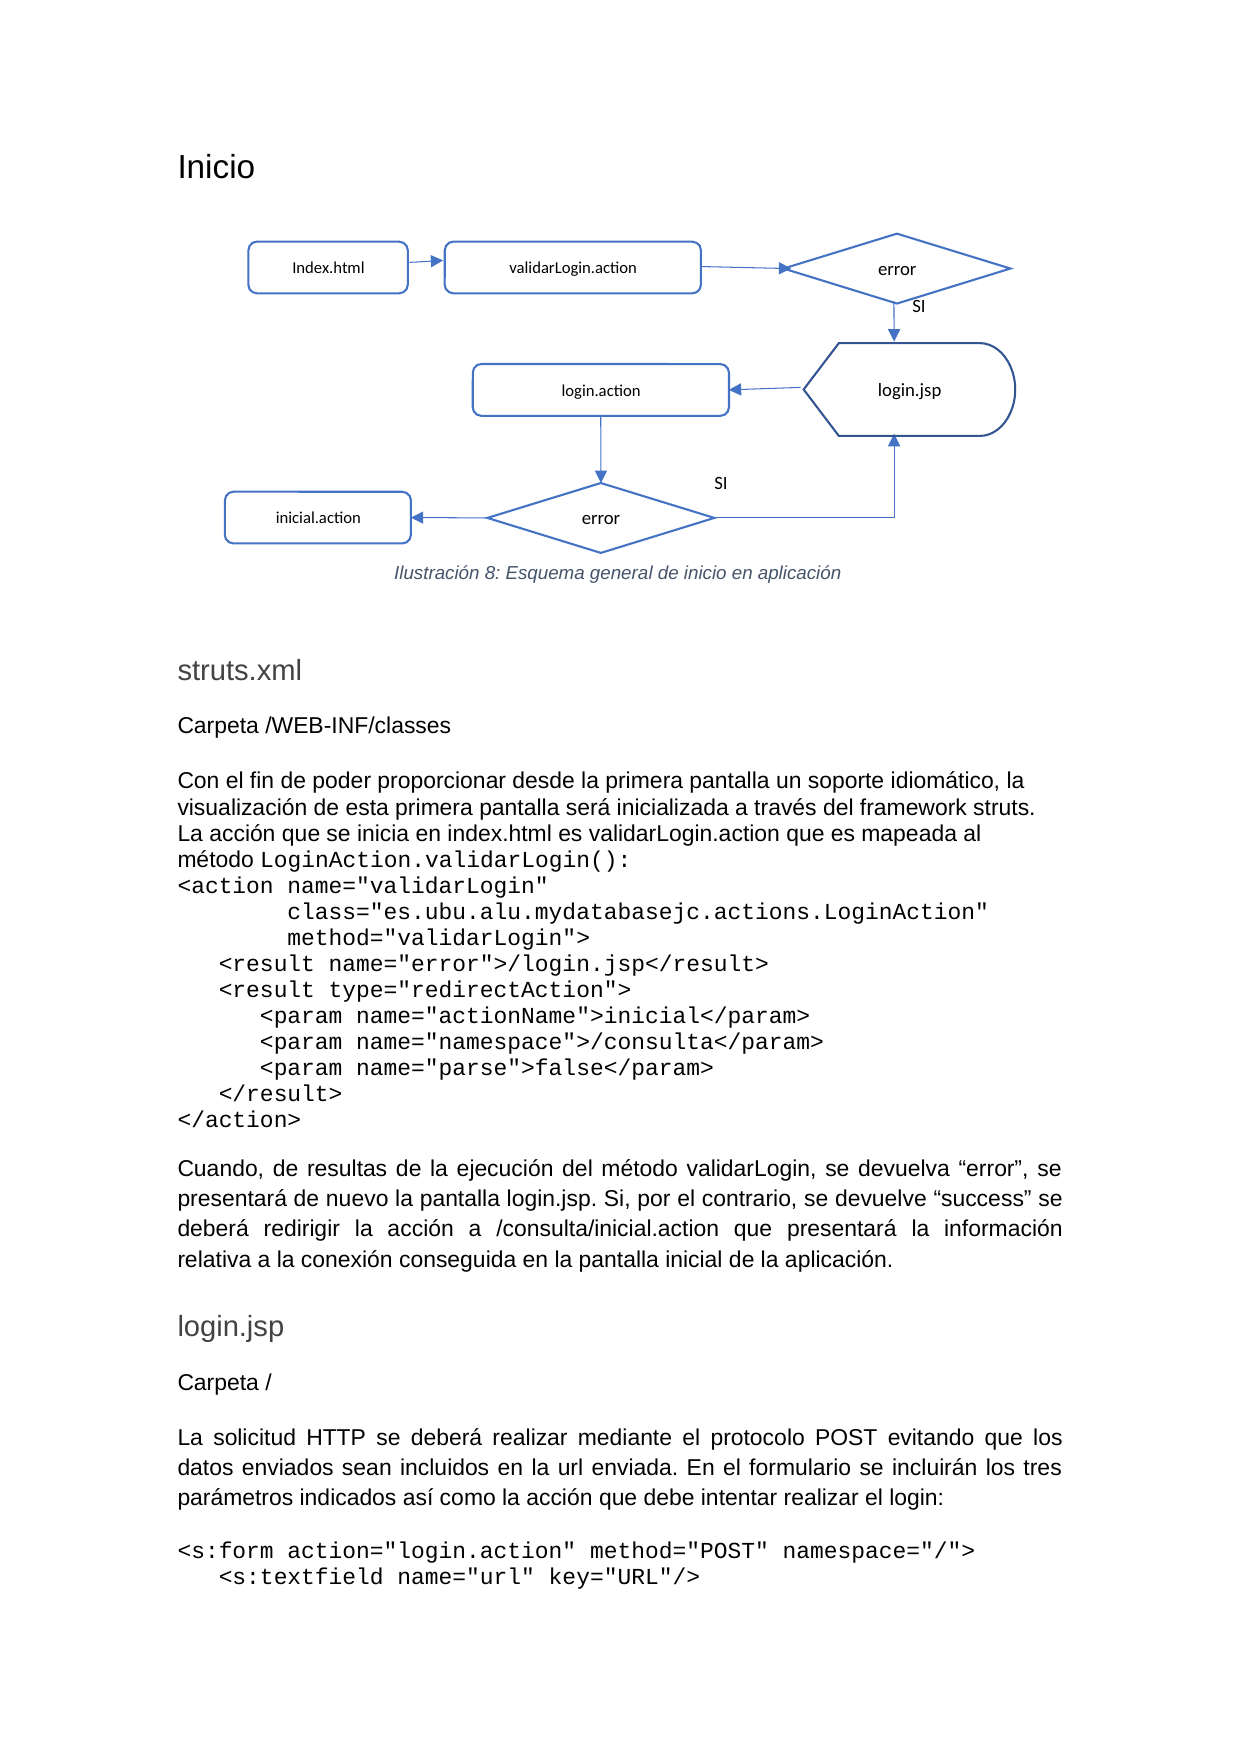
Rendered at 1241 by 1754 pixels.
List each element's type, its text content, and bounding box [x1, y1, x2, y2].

text </result> [177, 1082, 1063, 1108]
text <result type="redirectAction"> [177, 978, 1063, 1004]
subtitle login.jsp [177, 1309, 1063, 1343]
text Con el fin de poder proporcionar desde la primera pantalla un soporte idiomático, la visualización de esta primera pantalla será inicializada a través del framework struts. La acción que se inicia en index.html es validarLogin.action que es mapeada al método LoginAction.validarLogin(): <action name="validarLogin" [177, 767, 1063, 901]
text <result name="error">/login.jsp</result> [177, 952, 1063, 978]
subtitle struts.xml [177, 653, 1063, 686]
subtitle Inicio [177, 148, 1063, 186]
text <param name="namespace">/consulta</param> [177, 1030, 1063, 1056]
text La solicitud HTTP se deberá realizar mediante el protocolo POST evitando que los datos enviados sean incluidos en la url enviada. En el formulario se incluirán los tres parámetros indicados así como la acción que debe intentar realizar el login: [177, 1424, 1063, 1510]
text </action> [177, 1108, 1063, 1134]
text Cuando, de resultas de la ejecución del método validarLogin, se devuelva “error”, se presentará de nuevo la pantalla login.jsp. Si, por el contrario, se devuelve “success” se deberá redirigir la acción a /consulta/inicial.action que presentará la información relativa a la conexión conseguida en la pantalla inicial de la aplicación. [177, 1155, 1063, 1272]
text <param name="actionName">inicial</param> [177, 1004, 1063, 1030]
text Carpeta /WEB-INF/classes [177, 712, 1063, 738]
text <param name="parse">false</param> [177, 1056, 1063, 1082]
text <s:textfield name="url" key="URL"/> [177, 1565, 1063, 1591]
text Carpeta / [177, 1368, 1063, 1395]
text <s:form action="login.action" method="POST" namespace="/"> [177, 1539, 1063, 1565]
text method="validarLogin"> [177, 927, 1063, 952]
text class="es.ubu.alu.mydatabasejc.actions.LoginAction" [177, 901, 1063, 927]
